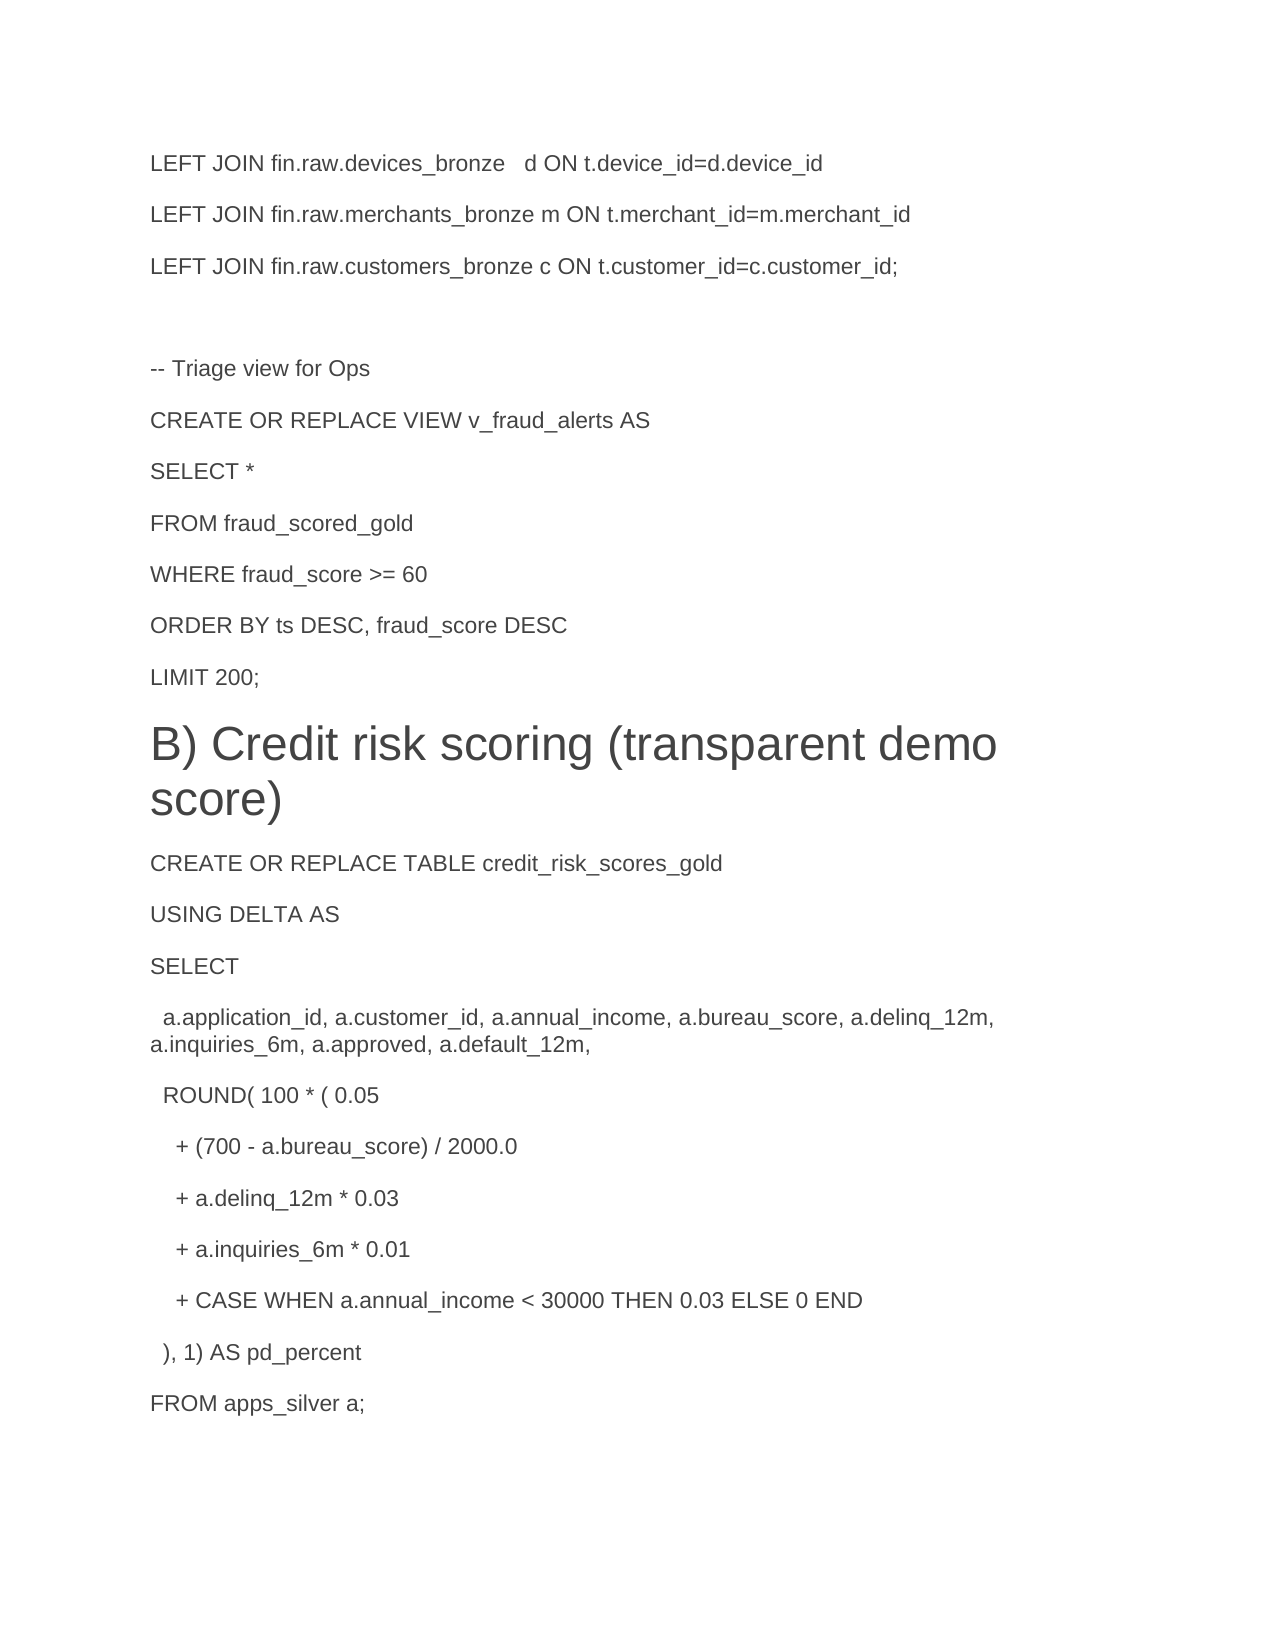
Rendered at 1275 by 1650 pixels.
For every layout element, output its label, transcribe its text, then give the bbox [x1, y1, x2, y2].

text WHERE fraud_score >= 60 [150, 561, 1125, 587]
text FROM apps_silver a; [150, 1390, 1125, 1416]
text + (700 - a.bureau_score) / 2000.0 [150, 1133, 1125, 1159]
text SELECT [150, 953, 1125, 979]
text USING DELTA AS [150, 901, 1125, 928]
text LEFT JOIN fin.raw.customers_bronze c ON t.customer_id=c.customer_id; [150, 253, 1125, 279]
text ), 1) AS pd_percent [150, 1339, 1125, 1365]
text FROM fraud_scored_gold [150, 509, 1125, 536]
text CREATE OR REPLACE TABLE credit_risk_scores_gold [150, 850, 1125, 876]
text + a.delinq_12m * 0.03 [150, 1184, 1125, 1211]
text B) Credit risk scoring (transparent demo score) [150, 715, 1125, 825]
text + CASE WHEN a.annual_income < 30000 THEN 0.03 ELSE 0 END [150, 1287, 1125, 1314]
text + a.inquiries_6m * 0.01 [150, 1236, 1125, 1262]
text SELECT * [150, 458, 1125, 484]
text CREATE OR REPLACE VIEW v_fraud_alerts AS [150, 407, 1125, 433]
text ORDER BY ts DESC, fraud_score DESC [150, 612, 1125, 638]
text LEFT JOIN fin.raw.devices_bronze d ON t.device_id=d.device_id [150, 150, 1125, 176]
text LIMIT 200; [150, 663, 1125, 690]
text LEFT JOIN fin.raw.merchants_bronze m ON t.merchant_id=m.merchant_id [150, 201, 1125, 228]
text a.application_id, a.customer_id, a.annual_income, a.bureau_score, a.delinq_12m, a.inquiries_6m, a.approved, a.default_12m, [150, 1004, 1125, 1057]
text -- Triage view for Ops [150, 355, 1125, 382]
text ROUND( 100 * ( 0.05 [150, 1082, 1125, 1108]
